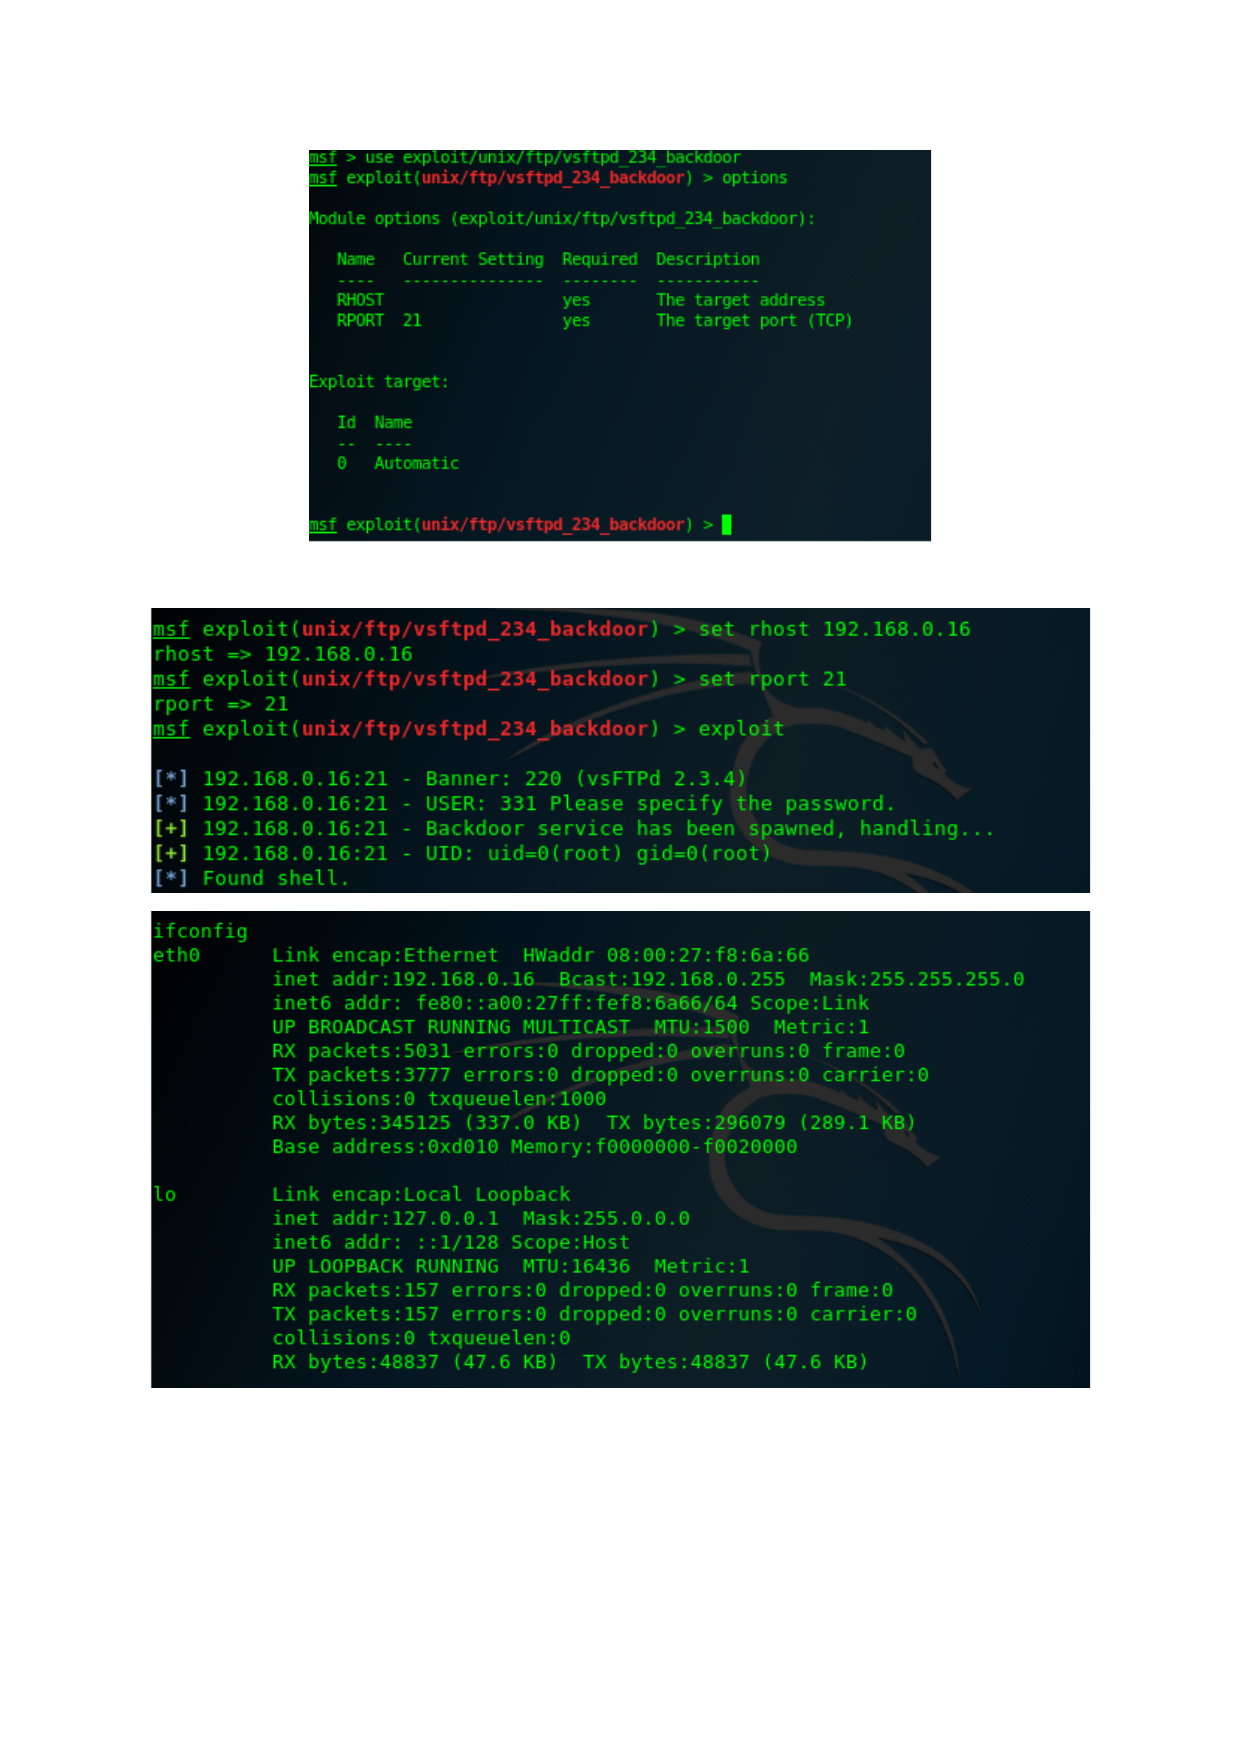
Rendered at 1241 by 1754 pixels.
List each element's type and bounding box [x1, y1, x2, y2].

picture [309, 150, 932, 543]
picture [150, 608, 1091, 893]
picture [150, 911, 1091, 1388]
